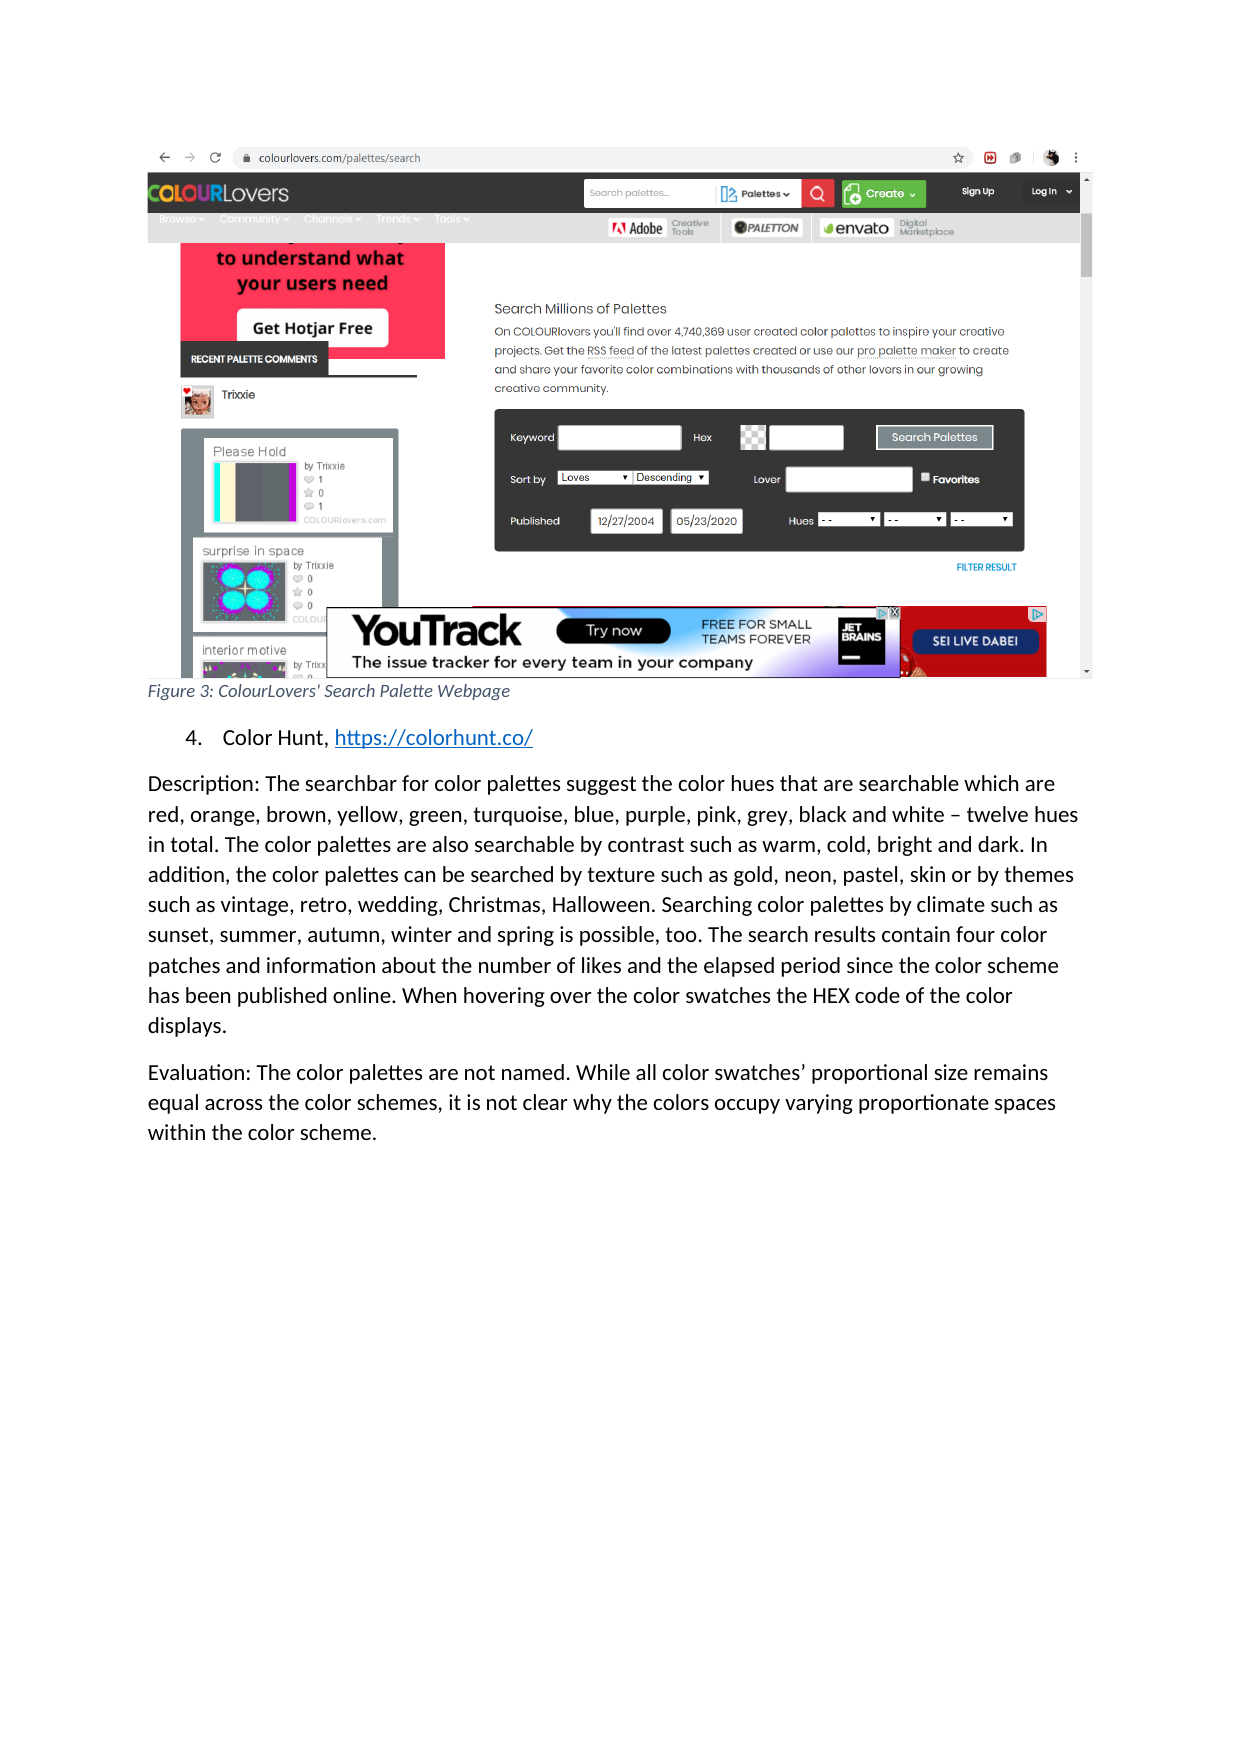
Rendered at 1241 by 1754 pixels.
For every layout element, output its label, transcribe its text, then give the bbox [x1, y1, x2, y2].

text Evaluation: The color palettes are not named. While all color swatches’ proportional size remains equal across the color schemes, it is not clear why the colors occupy varying proportionate spaces within the color scheme. [148, 1058, 1093, 1146]
list Color Hunt, https://colorhunt.co/ [185, 723, 1093, 751]
picture [147, 147, 1093, 679]
text Description: The searchbar for color palettes suggest the color hues that are searchable which are red, orange, brown, yellow, green, turquoise, blue, purple, pink, grey, black and white – twelve hues in total. The color palettes are also searchable by contrast such as warm, cold, bright and dark. In addition, the color palettes can be searched by texture such as gold, neon, pastel, skin or by themes such as vintage, retro, wedding, Christmas, Halloween. Searching color palettes by climate such as sunset, summer, autumn, winter and spring is possible, too. The search results contain four color patches and information about the number of likes and the elapsed period since the color scheme has been published online. When hovering over the color swatches the HEX code of the color displays. [148, 769, 1093, 1039]
